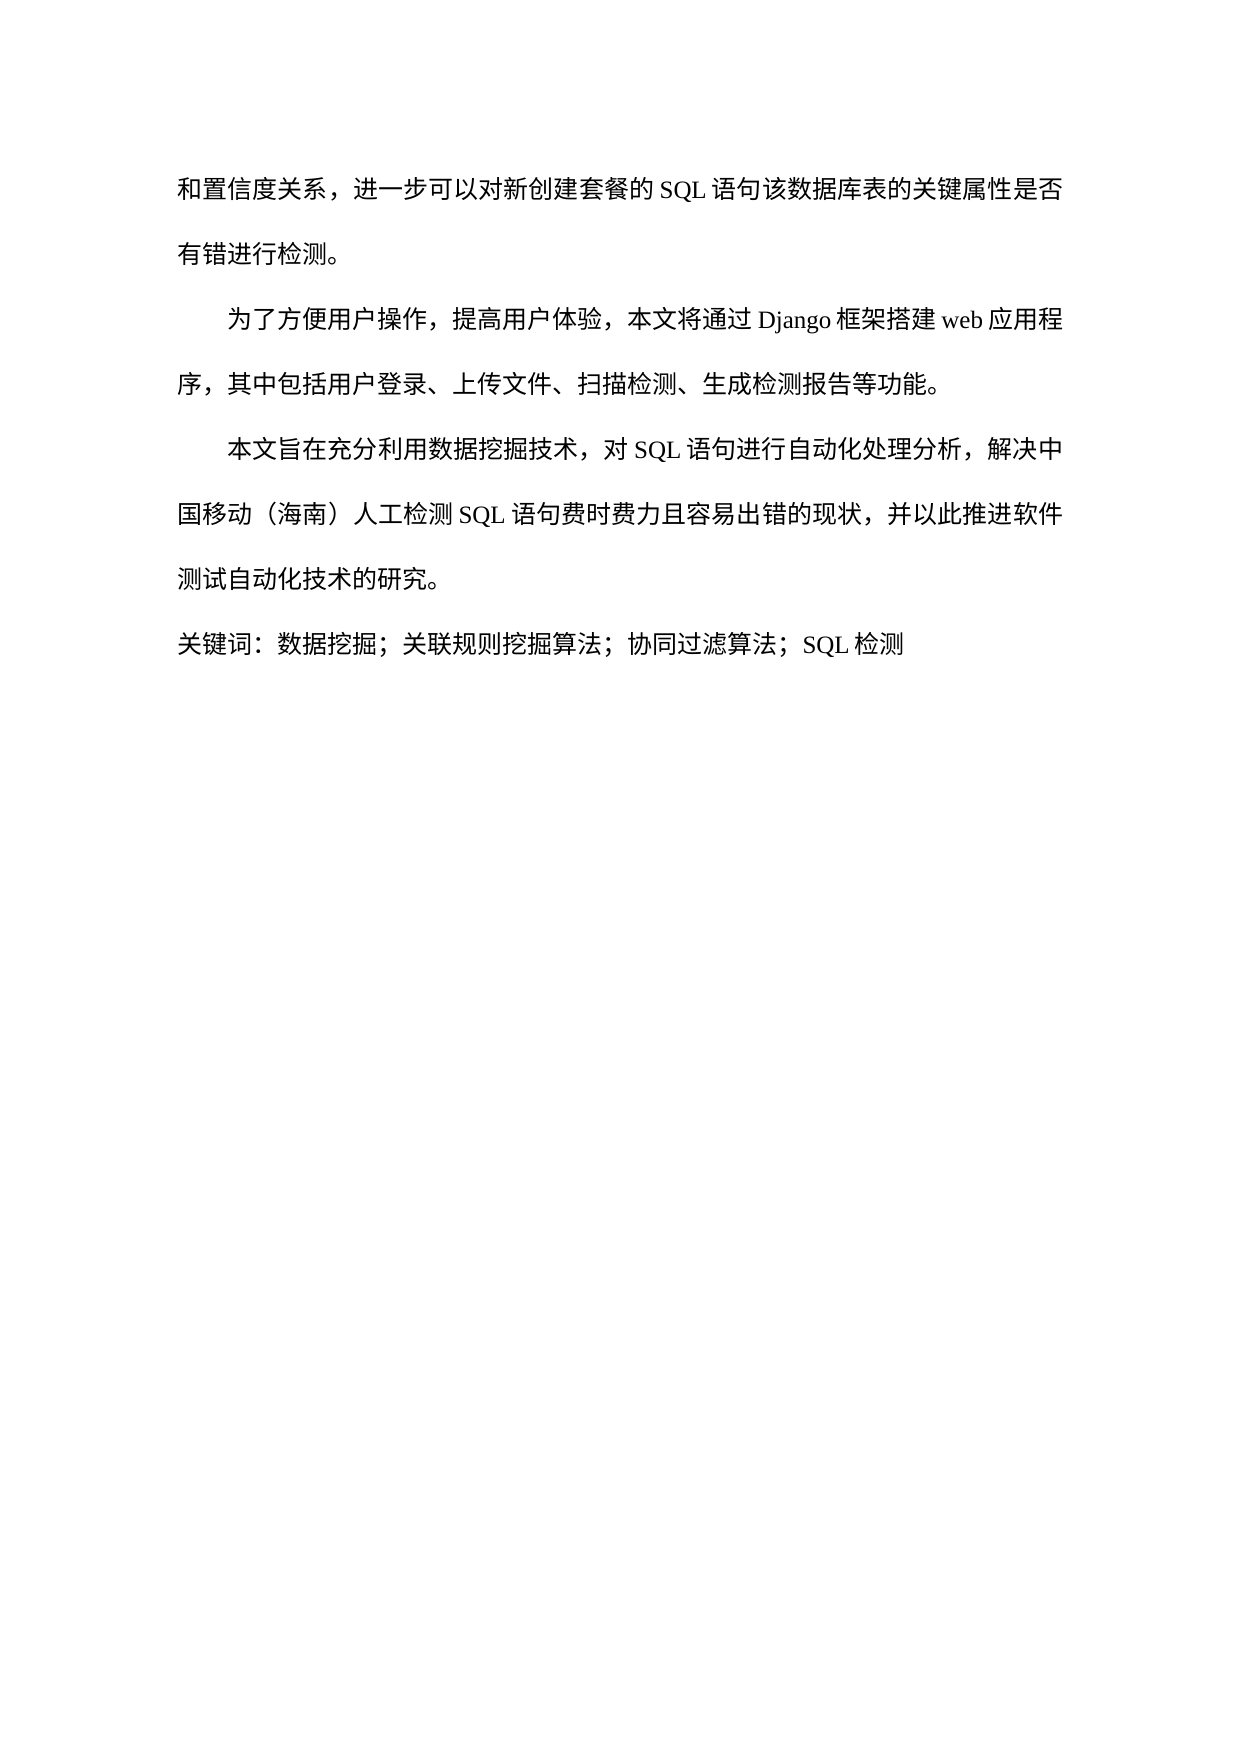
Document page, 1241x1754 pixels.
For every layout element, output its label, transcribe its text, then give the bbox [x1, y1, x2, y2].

text 为了方便用户操作，提高用户体验，本文将通过Django框架搭建web应用程序，其中包括用户登录、上传文件、扫描检测、生成检测报告等功能。 [177, 285, 1063, 415]
text 关键词：数据挖掘；关联规则挖掘算法；协同过滤算法；SQL检测 [177, 610, 1063, 675]
text 本文旨在充分利用数据挖掘技术，对SQL语句进行自动化处理分析，解决中国移动（海南）人工检测SQL语句费时费力且容易出错的现状，并以此推进软件测试自动化技术的研究。 [177, 415, 1063, 610]
